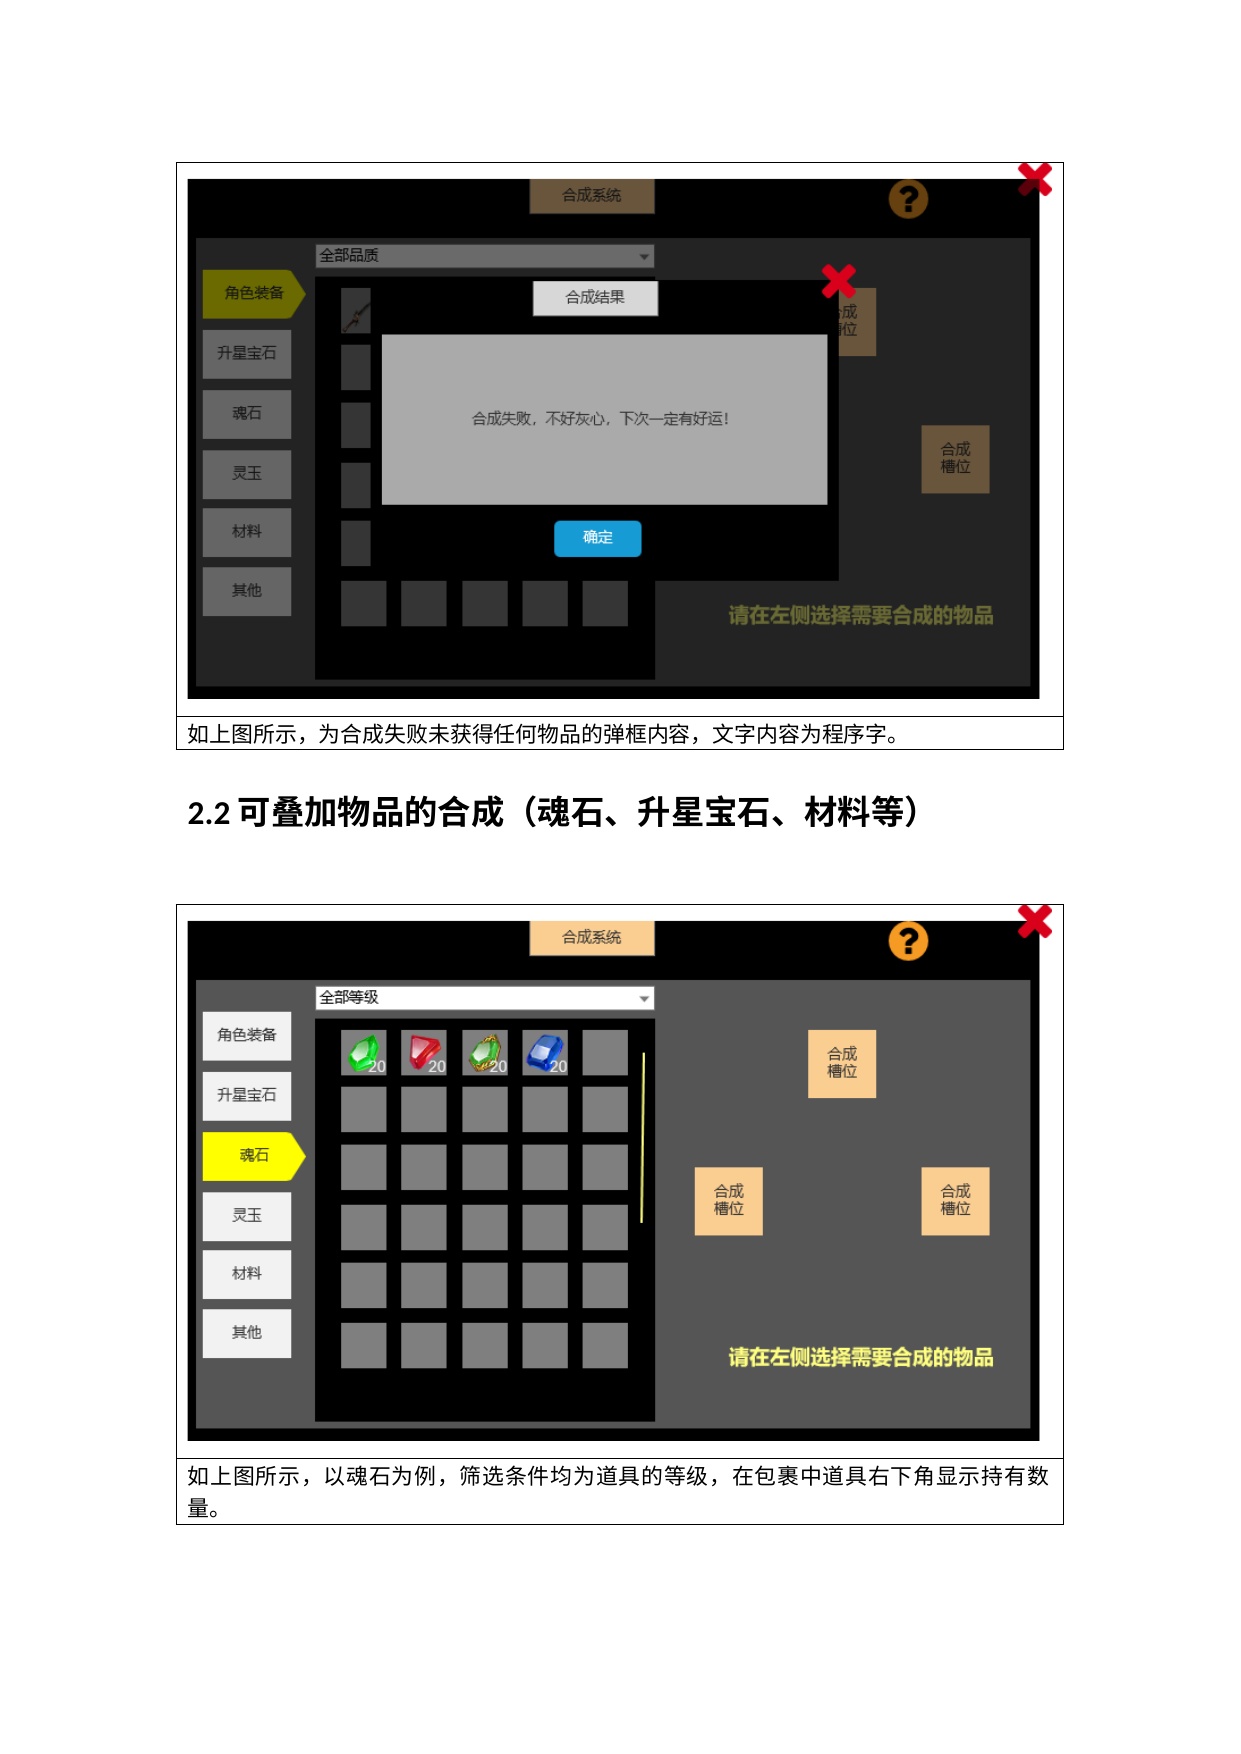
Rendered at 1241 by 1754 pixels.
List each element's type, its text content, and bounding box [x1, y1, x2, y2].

picture [187, 163, 1052, 699]
table_cell 如上图所示，为合成失败未获得任何物品的弹框内容，文字内容为程序字。 [177, 717, 1063, 749]
picture [187, 905, 1052, 1441]
table_cell 如上图所示，以魂石为例，筛选条件均为道具的等级，在包裹中道具右下角显示持有数量。 [177, 1459, 1063, 1523]
subtitle 2.2 可叠加物品的合成（魂石、升星宝石、材料等） [187, 777, 1053, 842]
table_header [177, 905, 1063, 1457]
table_cell [177, 163, 1063, 716]
